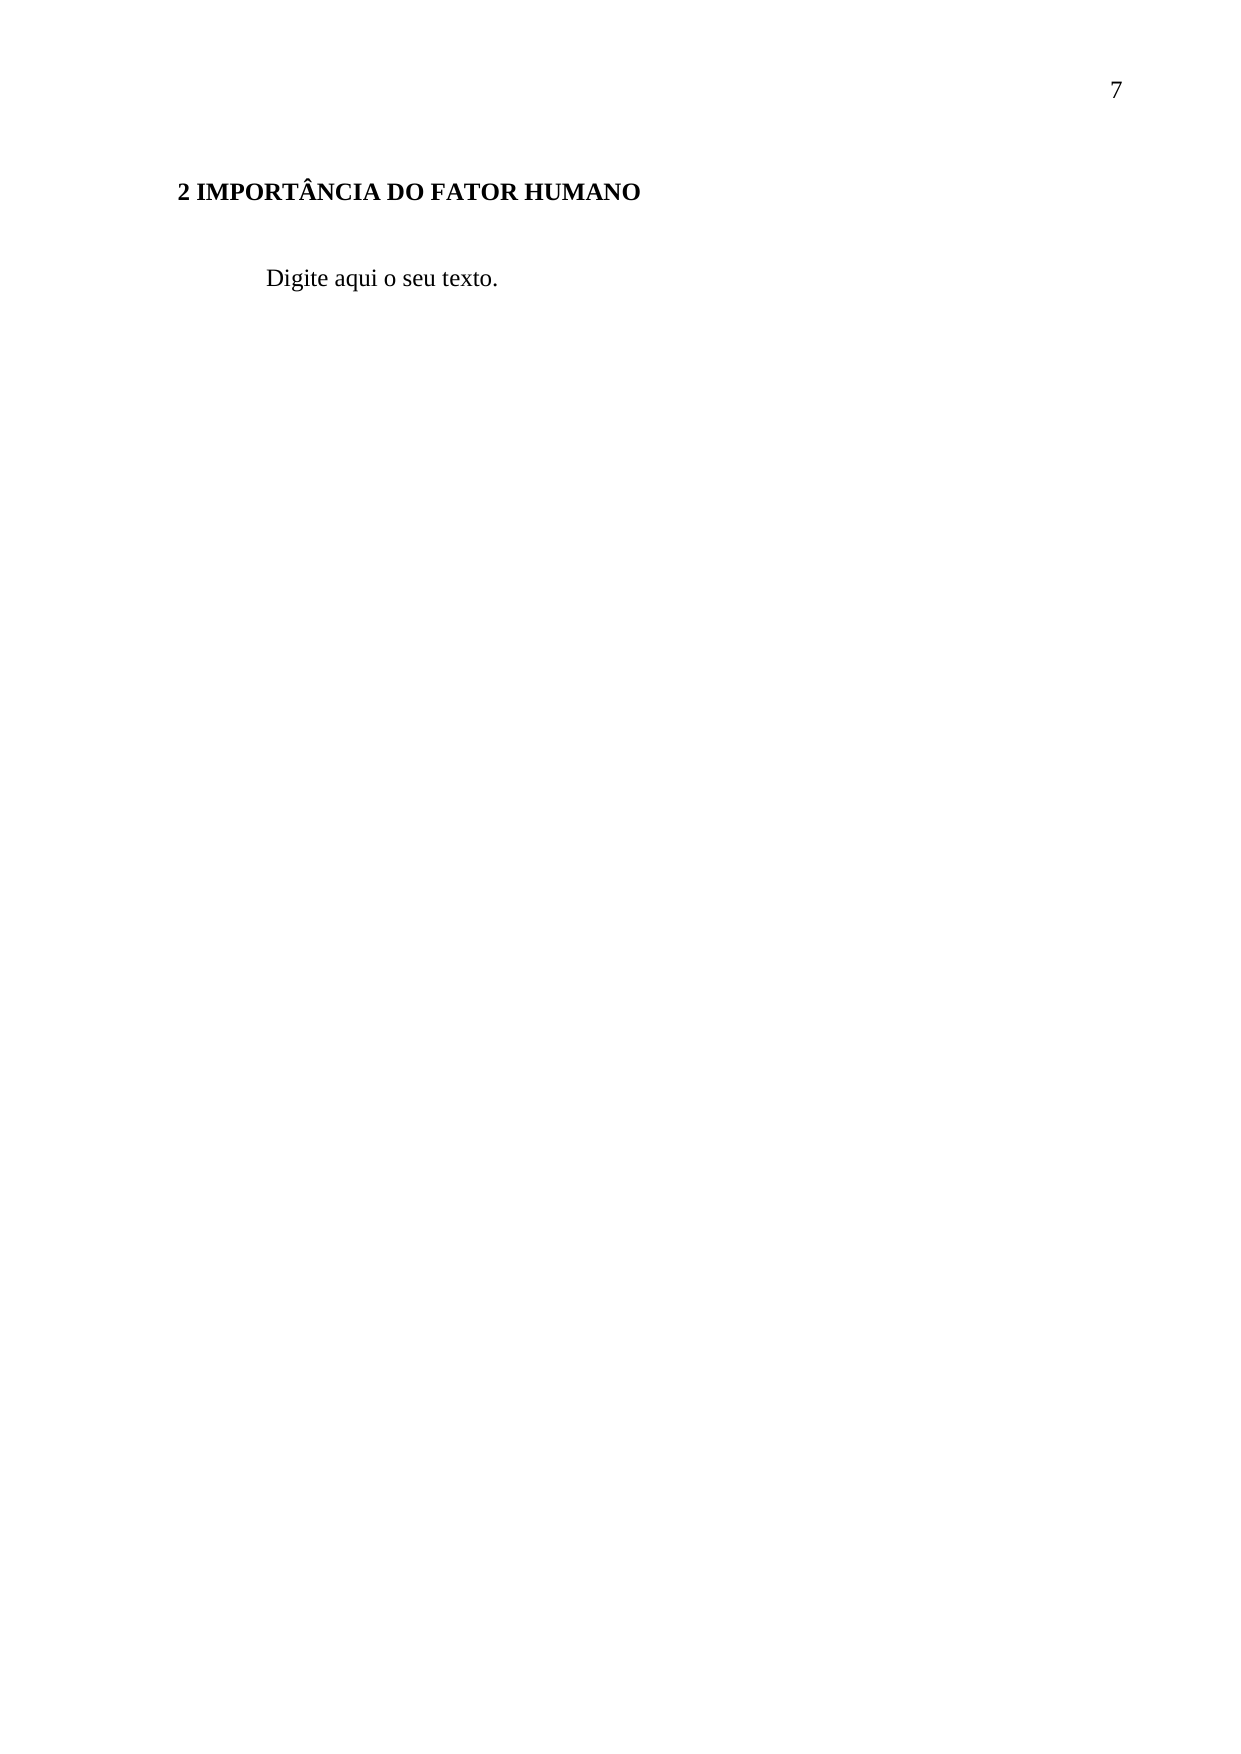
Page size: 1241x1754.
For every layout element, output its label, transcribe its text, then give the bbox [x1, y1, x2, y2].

subtitle 2 IMPORTÂNCIA DO FATOR HUMANO [177, 177, 1122, 206]
text Digite aqui o seu texto. [177, 263, 1122, 292]
